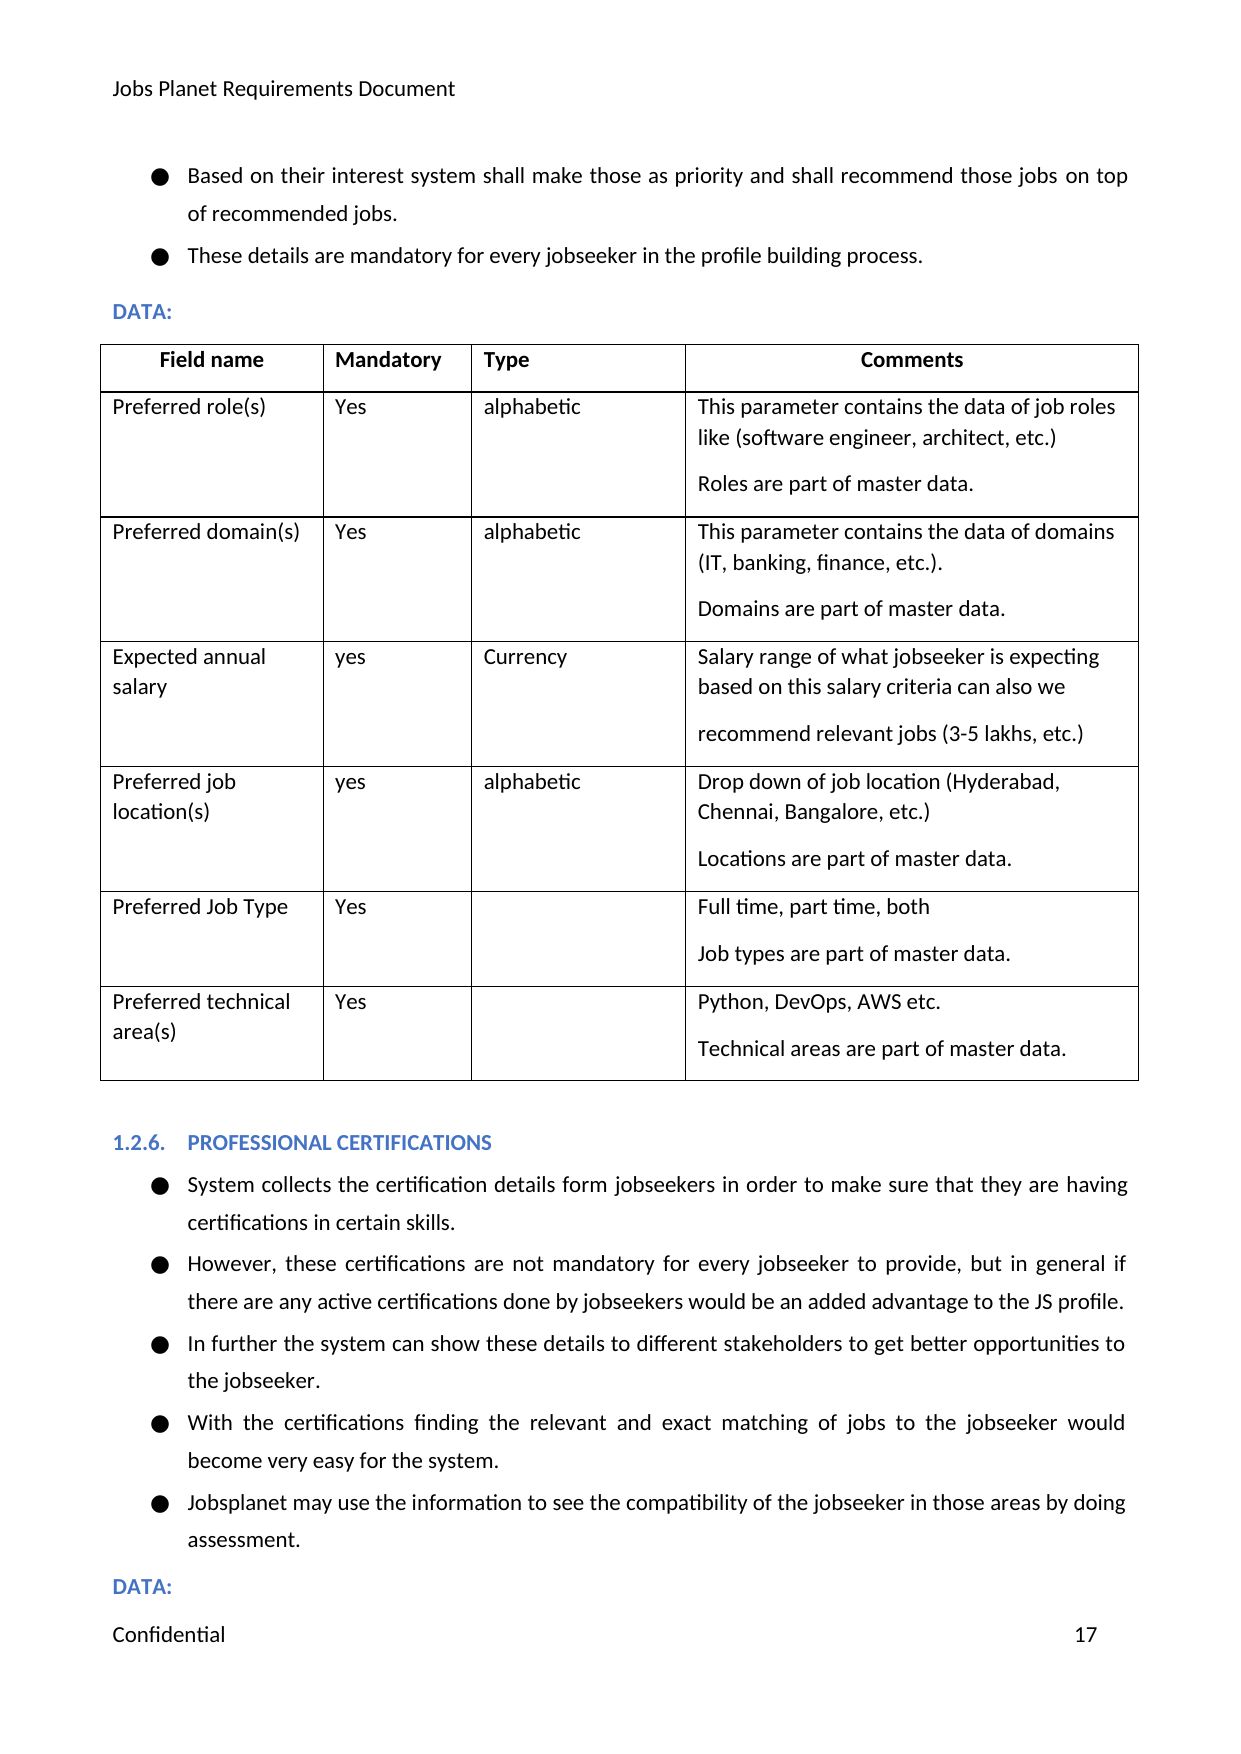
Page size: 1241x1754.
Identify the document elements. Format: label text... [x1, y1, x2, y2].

text DATA: [112, 297, 1128, 325]
table_cell yes [324, 767, 471, 891]
table_cell This parameter contains the data of job roles like (software engineer, architect, etc.) Roles are part of master data. [686, 393, 1138, 516]
subtitle PROFESSIONAL CERTIFICATIONS [112, 1128, 1128, 1156]
table_cell [472, 987, 685, 1080]
table_header Mandatory [324, 345, 471, 391]
table_cell Expected annual salary [101, 642, 323, 766]
list However, these certifications are not mandatory for every jobseeker to provide, but in general if there are any active certifications done by jobseekers would be an added advantage to the JS profile. [150, 1238, 1128, 1315]
table_cell Full time, part time, both Job types are part of master data. [686, 892, 1138, 986]
table_cell alphabetic [472, 767, 685, 891]
table_cell Salary range of what jobseeker is expecting based on this salary criteria can also we recommend relevant jobs (3-5 lakhs, etc.) [686, 642, 1138, 766]
table_cell Preferred role(s) [101, 393, 323, 516]
table_cell alphabetic [472, 393, 685, 516]
table_cell This parameter contains the data of domains (IT, banking, finance, etc.). Domains are part of master data. [686, 518, 1138, 641]
table_header Comments [686, 345, 1138, 391]
list These details are mandatory for every jobseeker in the profile building process. [150, 229, 1128, 276]
table_cell Preferred domain(s) [101, 518, 323, 641]
table_cell Drop down of job location (Hyderabad, Chennai, Bangalore, etc.) Locations are part of master data. [686, 767, 1138, 891]
table_cell Preferred job location(s) [101, 767, 323, 891]
list Based on their interest system shall make those as priority and shall recommend those jobs on top of recommended jobs. [150, 150, 1128, 227]
table_cell Yes [324, 987, 471, 1080]
text DATA: [112, 1572, 1128, 1600]
table_header Type [472, 345, 685, 391]
table_cell Preferred Job Type [101, 892, 323, 986]
list System collects the certification details form jobseekers in order to make sure that they are having certifications in certain skills. [150, 1158, 1128, 1236]
table_cell alphabetic [472, 518, 685, 641]
table_cell Yes [324, 892, 471, 986]
table_cell [472, 892, 685, 986]
list Jobsplanet may use the information to see the compatibility of the jobseeker in those areas by doing assessment. [150, 1476, 1128, 1553]
table_cell Yes [324, 518, 471, 641]
table_cell Python, DevOps, AWS etc. Technical areas are part of master data. [686, 987, 1138, 1080]
table_cell Currency [472, 642, 685, 766]
table_cell yes [324, 642, 471, 766]
table_cell Preferred technical area(s) [101, 987, 323, 1080]
table_header Field name [101, 345, 323, 391]
list With the certifications finding the relevant and exact matching of jobs to the jobseeker would become very easy for the system. [150, 1397, 1128, 1474]
list In further the system can show these details to different stakeholders to get better opportunities to the jobseeker. [150, 1317, 1128, 1394]
table_cell Yes [324, 393, 471, 516]
